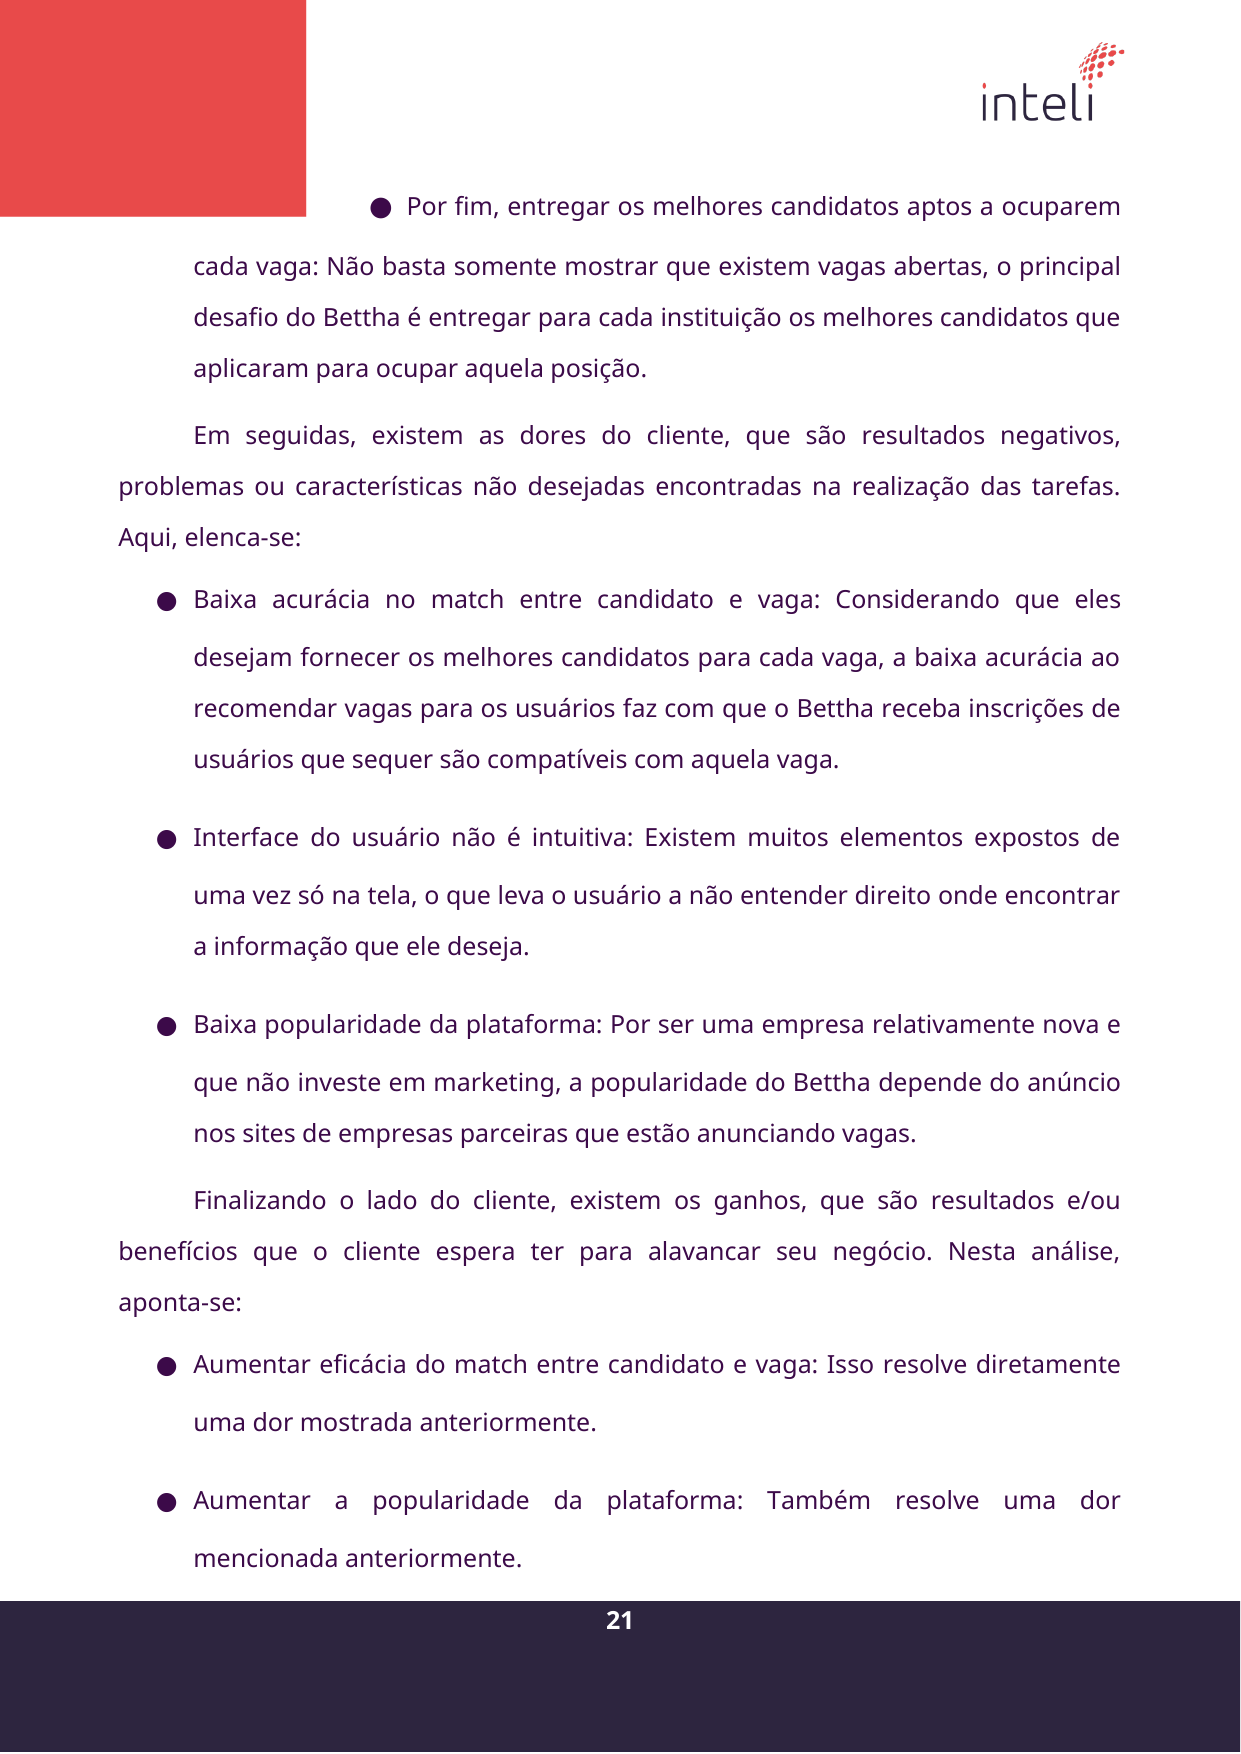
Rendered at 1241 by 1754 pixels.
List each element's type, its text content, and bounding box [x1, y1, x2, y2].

list Por fim, entregar os melhores candidatos aptos a ocuparem cada vaga: Não basta somente mostrar que existem vagas abertas, o principal desafio do Bettha é entregar para cada instituição os melhores candidatos que aplicaram para ocupar aquela posição. [156, 176, 1122, 384]
list Interface do usuário não é intuitiva: Existem muitos elementos expostos de uma vez só na tela, o que leva o usuário a não entender direito onde encontrar a informação que ele deseja. [156, 809, 1122, 962]
list Baixa acurácia no match entre candidato e vaga: Considerando que eles desejam fornecer os melhores candidatos para cada vaga, a baixa acurácia ao recomendar vagas para os usuários faz com que o Bettha receba inscrições de usuários que sequer são compatíveis com aquela vaga. [156, 571, 1122, 775]
list Aumentar a popularidade da plataforma: Também resolve uma dor mencionada anteriormente. [156, 1472, 1122, 1574]
picture [0, 0, 307, 217]
list Aumentar eficácia do match entre candidato e vaga: Isso resolve diretamente uma dor mostrada anteriormente. [156, 1336, 1122, 1438]
picture [982, 42, 1125, 121]
picture [0, 1601, 1241, 1752]
text Finalizando o lado do cliente, existem os ganhos, que são resultados e/ou benefícios que o cliente espera ter para alavancar seu negócio. Nesta análise, aponta-se: [118, 1183, 1122, 1319]
text Em seguidas, existem as dores do cliente, que são resultados negativos, problemas ou características não desejadas encontradas na realização das tarefas. Aqui, elenca-se: [118, 418, 1122, 554]
list Baixa popularidade da plataforma: Por ser uma empresa relativamente nova e que não investe em marketing, a popularidade do Bettha depende do anúncio nos sites de empresas parceiras que estão anunciando vagas. [156, 996, 1122, 1149]
